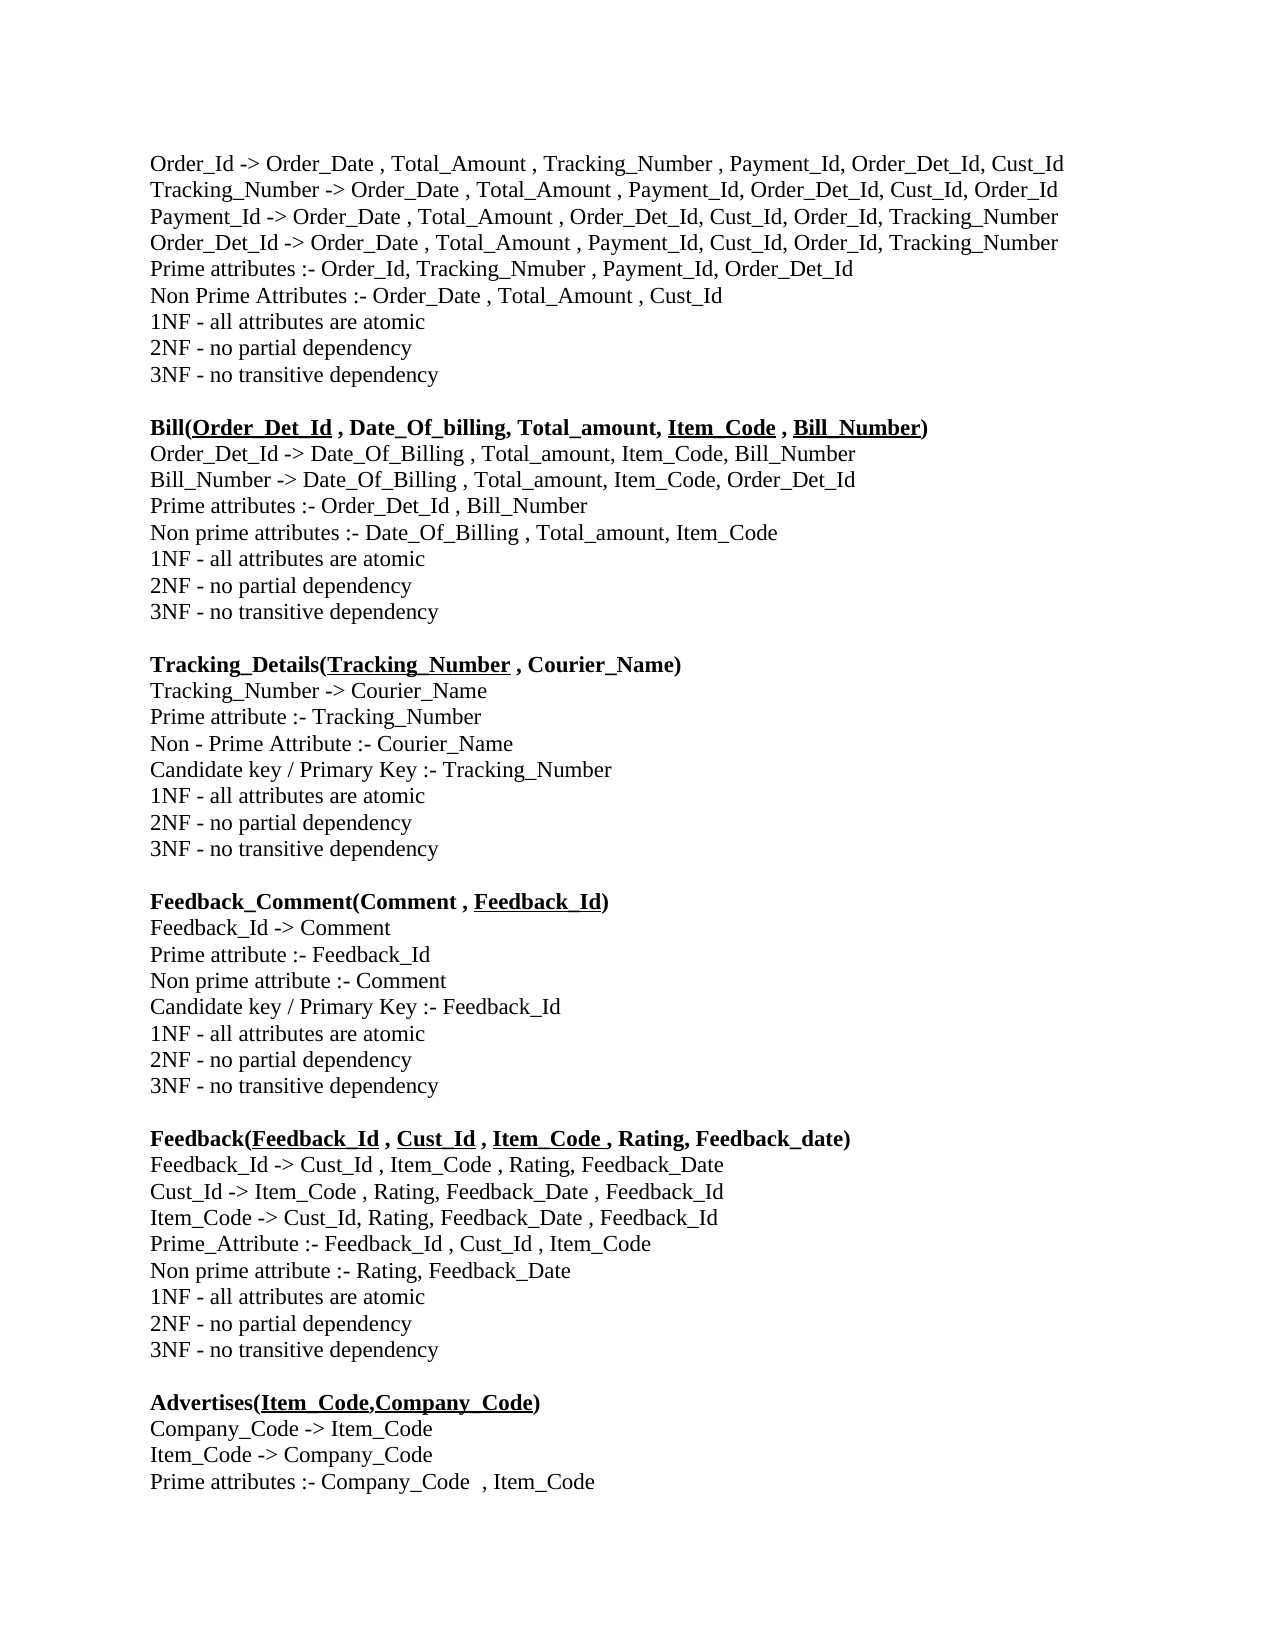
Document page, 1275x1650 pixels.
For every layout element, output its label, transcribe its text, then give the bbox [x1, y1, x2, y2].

text 2NF - no partial dependency [150, 1046, 1125, 1072]
text 2NF - no partial dependency [150, 1309, 1125, 1336]
text 2NF - no partial dependency [150, 572, 1125, 598]
text Order_Id -> Order_Date , Total_Amount , Tracking_Number , Payment_Id, Order_Det_Id, Cust_Id [150, 150, 1125, 176]
text Order_Det_Id -> Date_Of_Billing , Total_amount, Item_Code, Bill_Number [150, 440, 1125, 466]
text 1NF - all attributes are atomic [150, 308, 1125, 334]
text Tracking_Number -> Courier_Name [150, 677, 1125, 703]
text Non prime attribute :- Rating, Feedback_Date [150, 1257, 1125, 1283]
text 1NF - all attributes are atomic [150, 545, 1125, 572]
text Prime_Attribute :- Feedback_Id , Cust_Id , Item_Code [150, 1231, 1125, 1257]
text Feedback_Id -> Cust_Id , Item_Code , Rating, Feedback_Date [150, 1151, 1125, 1178]
text Candidate key / Primary Key :- Tracking_Number [150, 756, 1125, 782]
text Prime attribute :- Tracking_Number [150, 703, 1125, 730]
text Feedback(Feedback_Id , Cust_Id , Item_Code , Rating, Feedback_date) [150, 1125, 1125, 1151]
text Tracking_Number -> Order_Date , Total_Amount , Payment_Id, Order_Det_Id, Cust_Id, Order_Id [150, 176, 1125, 203]
text Candidate key / Primary Key :- Feedback_Id [150, 993, 1125, 1020]
text 3NF - no transitive dependency [150, 1336, 1125, 1362]
text 3NF - no transitive dependency [150, 835, 1125, 862]
text Item_Code -> Cust_Id, Rating, Feedback_Date , Feedback_Id [150, 1204, 1125, 1231]
text Feedback_Comment(Comment , Feedback_Id) [150, 888, 1125, 914]
text 2NF - no partial dependency [150, 334, 1125, 361]
text Prime attribute :- Feedback_Id [150, 941, 1125, 967]
text Non - Prime Attribute :- Courier_Name [150, 730, 1125, 756]
text Payment_Id -> Order_Date , Total_Amount , Order_Det_Id, Cust_Id, Order_Id, Tracking_Number [150, 203, 1125, 229]
text Prime attributes :- Company_Code , Item_Code [150, 1468, 1125, 1494]
text Item_Code -> Company_Code [150, 1441, 1125, 1468]
text Order_Det_Id -> Order_Date , Total_Amount , Payment_Id, Cust_Id, Order_Id, Tracking_Number [150, 229, 1125, 255]
text 3NF - no transitive dependency [150, 1072, 1125, 1099]
text Prime attributes :- Order_Id, Tracking_Nmuber , Payment_Id, Order_Det_Id [150, 255, 1125, 282]
text Prime attributes :- Order_Det_Id , Bill_Number [150, 493, 1125, 519]
text 1NF - all attributes are atomic [150, 1020, 1125, 1046]
text 1NF - all attributes are atomic [150, 782, 1125, 809]
text Bill(Order_Det_Id , Date_Of_billing, Total_amount, Item_Code , Bill_Number) [150, 413, 1125, 440]
text Bill_Number -> Date_Of_Billing , Total_amount, Item_Code, Order_Det_Id [150, 466, 1125, 493]
text Non prime attribute :- Comment [150, 967, 1125, 993]
text 2NF - no partial dependency [150, 809, 1125, 835]
text 3NF - no transitive dependency [150, 361, 1125, 387]
text 1NF - all attributes are atomic [150, 1283, 1125, 1309]
text Advertises(Item_Code,Company_Code) [150, 1389, 1125, 1415]
text Non Prime Attributes :- Order_Date , Total_Amount , Cust_Id [150, 282, 1125, 308]
text 3NF - no transitive dependency [150, 598, 1125, 624]
text Company_Code -> Item_Code [150, 1415, 1125, 1441]
text Non prime attributes :- Date_Of_Billing , Total_amount, Item_Code [150, 519, 1125, 545]
text Tracking_Details(Tracking_Number , Courier_Name) [150, 651, 1125, 677]
text Feedback_Id -> Comment [150, 914, 1125, 941]
text Cust_Id -> Item_Code , Rating, Feedback_Date , Feedback_Id [150, 1178, 1125, 1204]
